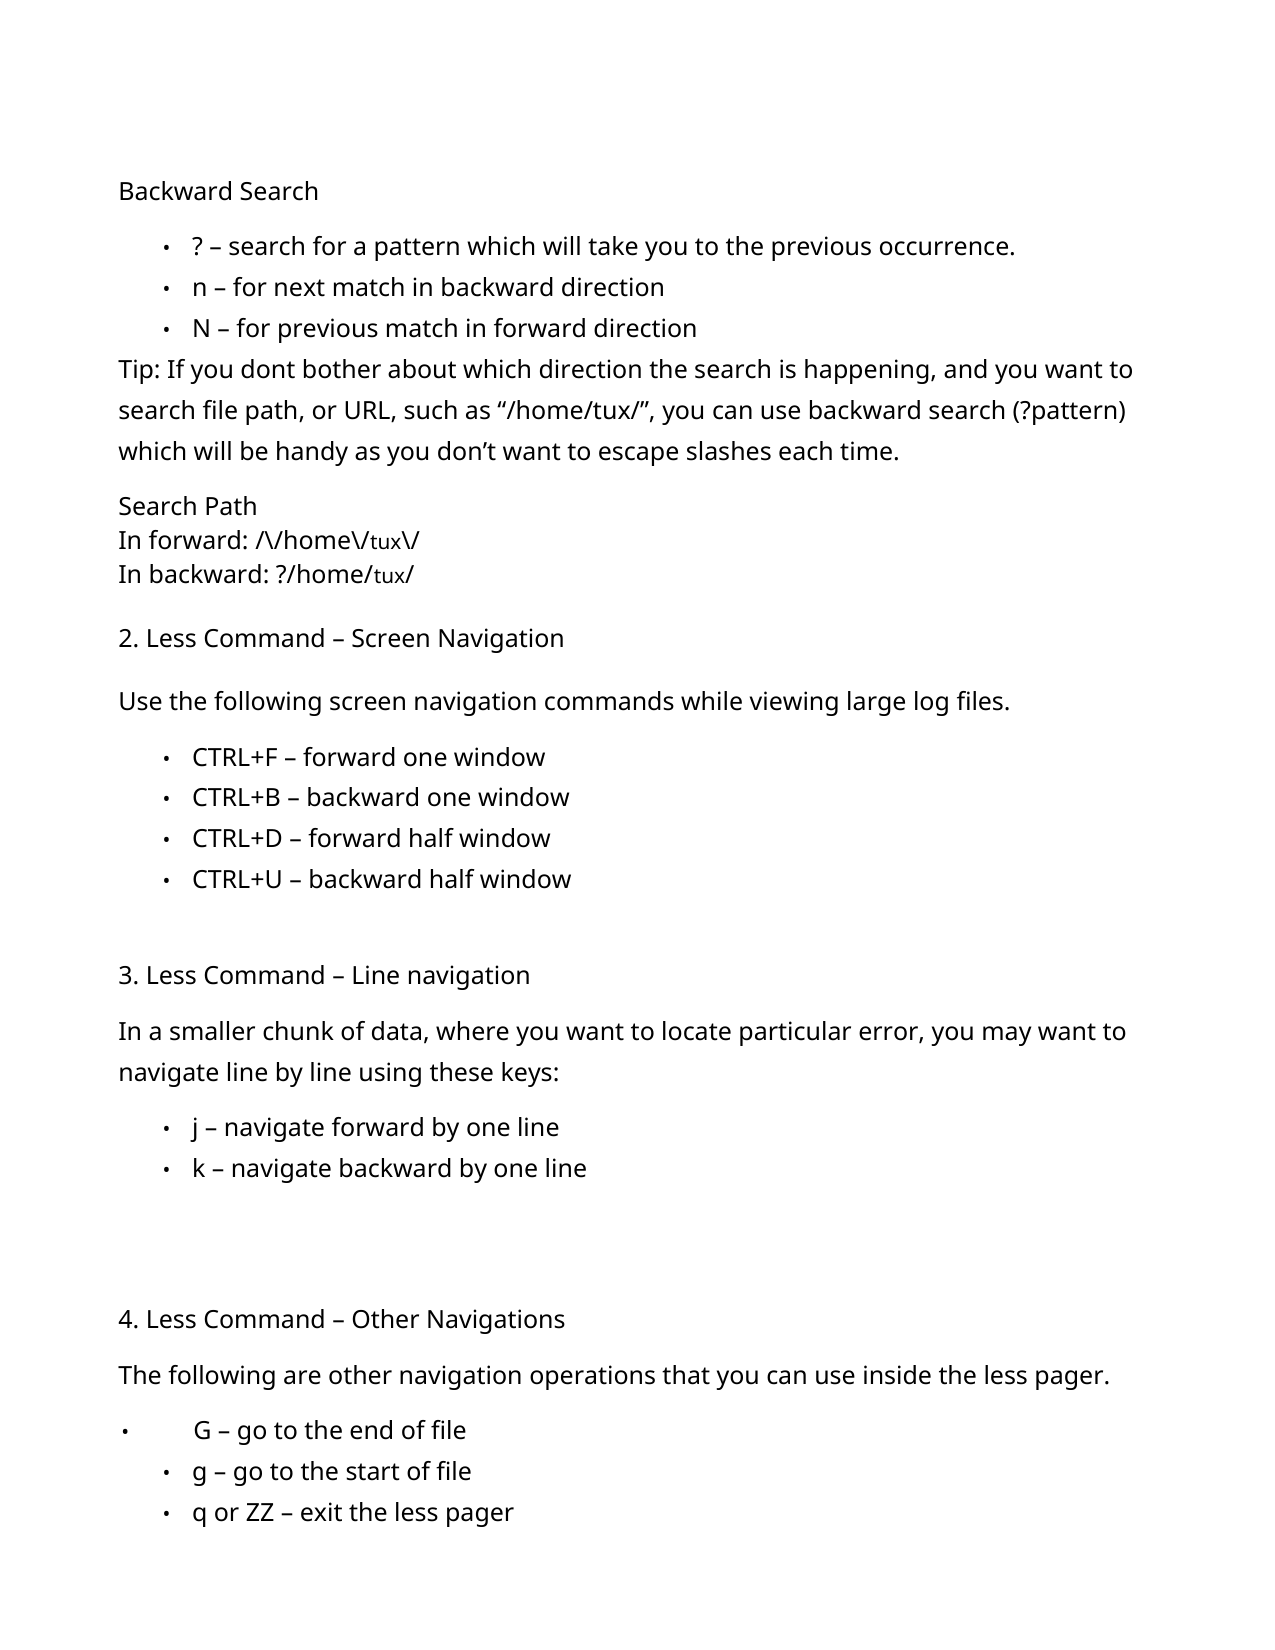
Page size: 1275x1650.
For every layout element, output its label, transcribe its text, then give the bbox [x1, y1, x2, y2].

list n – for next match in backward direction [162, 270, 1157, 304]
text In forward: /\/home\/tux\/ [118, 523, 1157, 557]
list CTRL+B – backward one window [162, 780, 1157, 814]
text Backward Search [118, 173, 1157, 208]
text Use the following screen navigation commands while viewing large log files. [118, 684, 1157, 718]
list k – navigate backward by one line [162, 1150, 1157, 1184]
text Tip: If you dont bother about which direction the search is happening, and you want to search file path, or URL, such as “/home/tux/”, you can use backward search (?pattern) which will be handy as you don’t want to escape slashes each time. [118, 351, 1157, 467]
list g – go to the start of file [162, 1454, 1157, 1488]
list CTRL+U – backward half window [162, 862, 1157, 896]
list q or ZZ – exit the less pager [162, 1494, 1157, 1529]
text In backward: ?/home/tux/ [118, 557, 1157, 591]
list CTRL+F – forward one window [162, 739, 1157, 773]
text 2. Less Command – Screen Navigation [118, 620, 1157, 654]
text The following are other navigation operations that you can use inside the less pager. [118, 1357, 1157, 1392]
list G – go to the end of file [121, 1413, 1157, 1447]
text 4. Less Command – Other Navigations [118, 1302, 1157, 1336]
text In a smaller chunk of data, where you want to locate particular error, you may want to navigate line by line using these keys: [118, 1013, 1157, 1088]
list ? – search for a pattern which will take you to the previous occurrence. [162, 229, 1157, 263]
text 3. Less Command – Line navigation [118, 958, 1157, 992]
list j – navigate forward by one line [162, 1109, 1157, 1144]
list N – for previous match in forward direction [162, 311, 1157, 345]
list CTRL+D – forward half window [162, 821, 1157, 855]
text Search Path [118, 488, 1157, 523]
